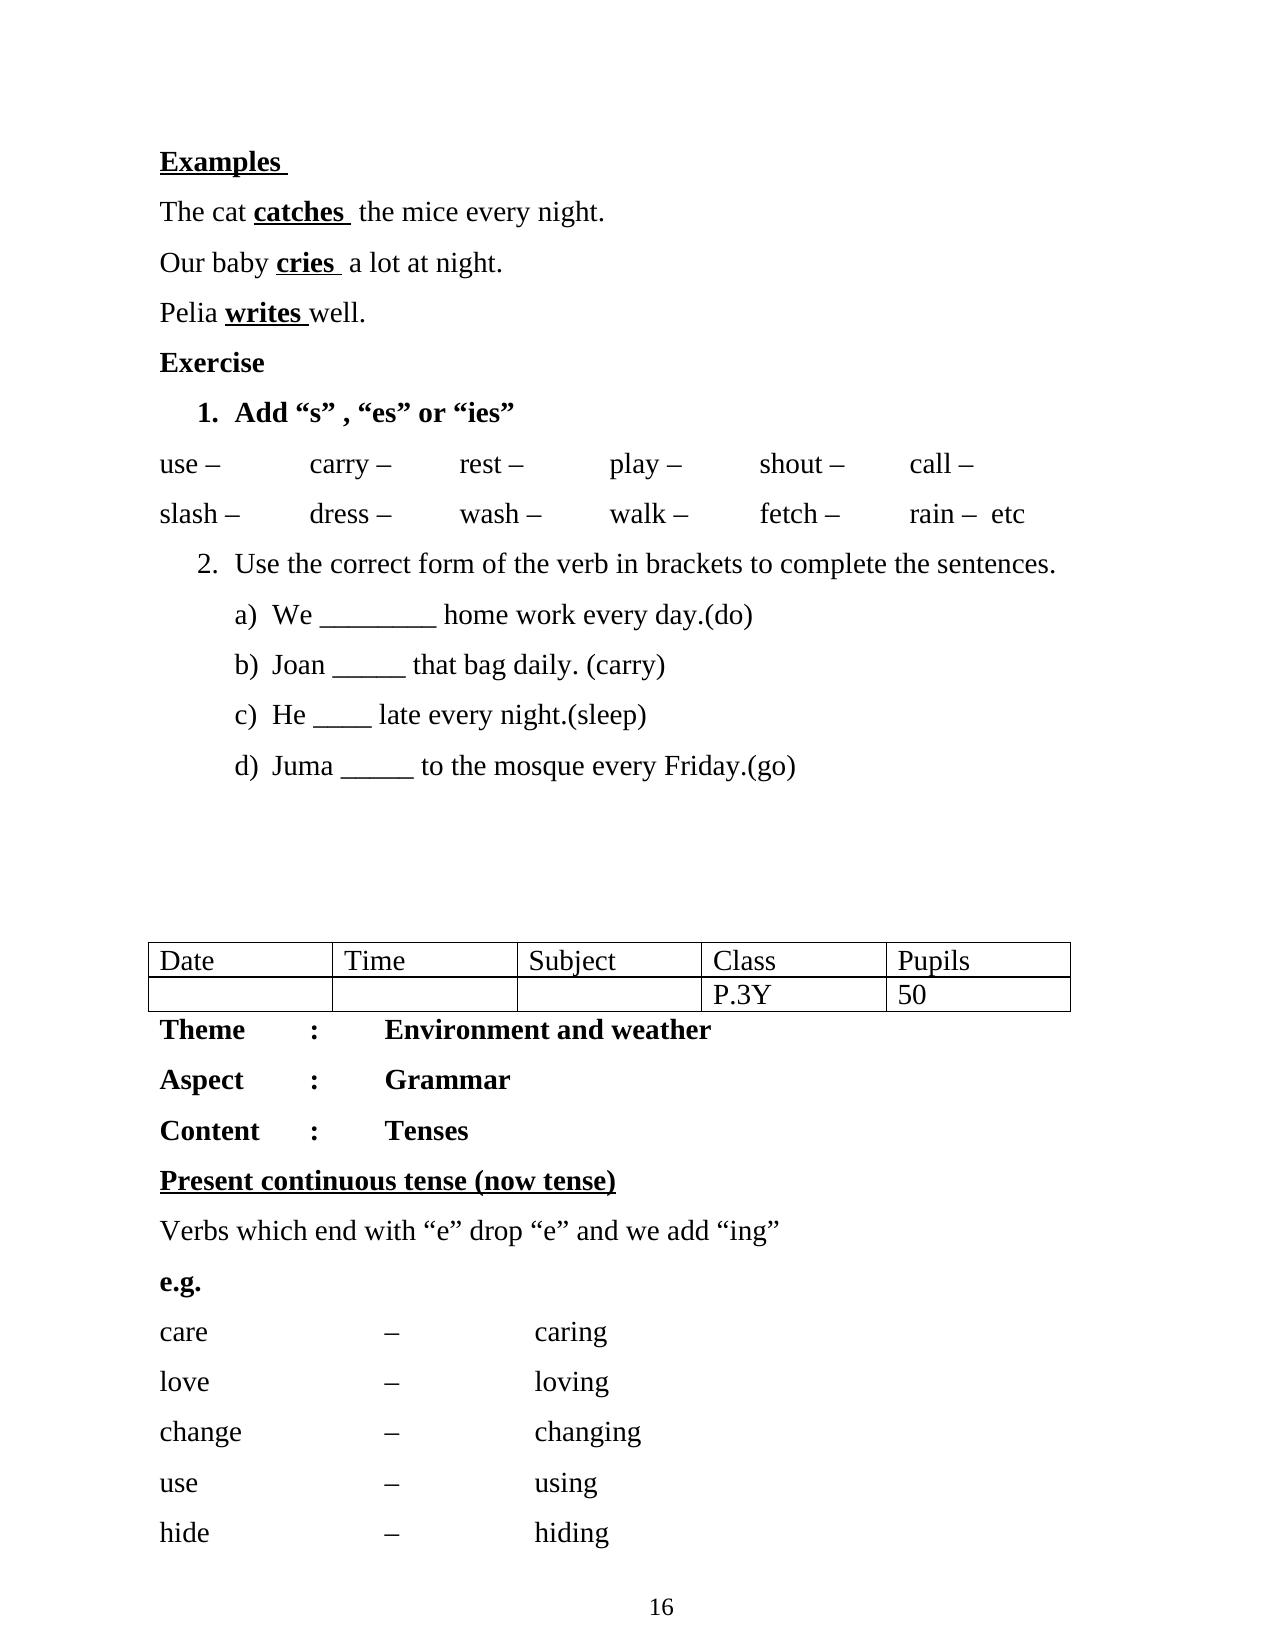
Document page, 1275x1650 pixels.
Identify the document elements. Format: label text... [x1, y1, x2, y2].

list We ________ home work every day.(do) [234, 597, 1162, 630]
text love – loving [159, 1364, 1162, 1398]
list Use the correct form of the verb in brackets to complete the sentences. [197, 547, 1162, 580]
text Verbs which end with “e” drop “e” and we add “ing” [159, 1213, 1162, 1247]
text care – caring [159, 1314, 1162, 1347]
text Theme : Environment and weather [159, 1012, 1162, 1046]
list Joan _____ that bag daily. (carry) [234, 647, 1162, 681]
table_header Class [702, 943, 886, 976]
text hide – hiding [159, 1515, 1162, 1549]
list He ____ late every night.(sleep) [234, 697, 1162, 731]
table_header Date [149, 943, 332, 976]
table_header Time [333, 943, 517, 976]
table_cell 50 [887, 978, 1070, 1011]
table_cell P.3Y [702, 978, 886, 1011]
text Our baby cries a lot at night. [159, 245, 1162, 278]
table_cell [333, 978, 517, 1011]
text change – changing [159, 1414, 1162, 1448]
table_cell [149, 978, 332, 1011]
table_header Subject [518, 943, 701, 976]
table_header Pupils [887, 943, 1070, 976]
text use – using [159, 1465, 1162, 1498]
text Aspect : Grammar [159, 1062, 1162, 1096]
text Pelia writes well. [159, 295, 1162, 328]
list Add “s” , “es” or “ies” [197, 396, 1162, 429]
text slash – dress – wash – walk – fetch – rain – etc [159, 496, 1162, 530]
text use – carry – rest – play – shout – call – [159, 446, 1162, 479]
text Present continuous tense (now tense) [159, 1163, 1162, 1197]
text Examples [159, 144, 1162, 178]
text The cat catches the mice every night. [159, 194, 1162, 228]
text Exercise [159, 345, 1162, 379]
list Juma _____ to the mosque every Friday.(go) [234, 748, 1162, 781]
text Content : Tenses [159, 1113, 1162, 1146]
text e.g. [159, 1264, 1162, 1297]
table_cell [518, 978, 701, 1011]
